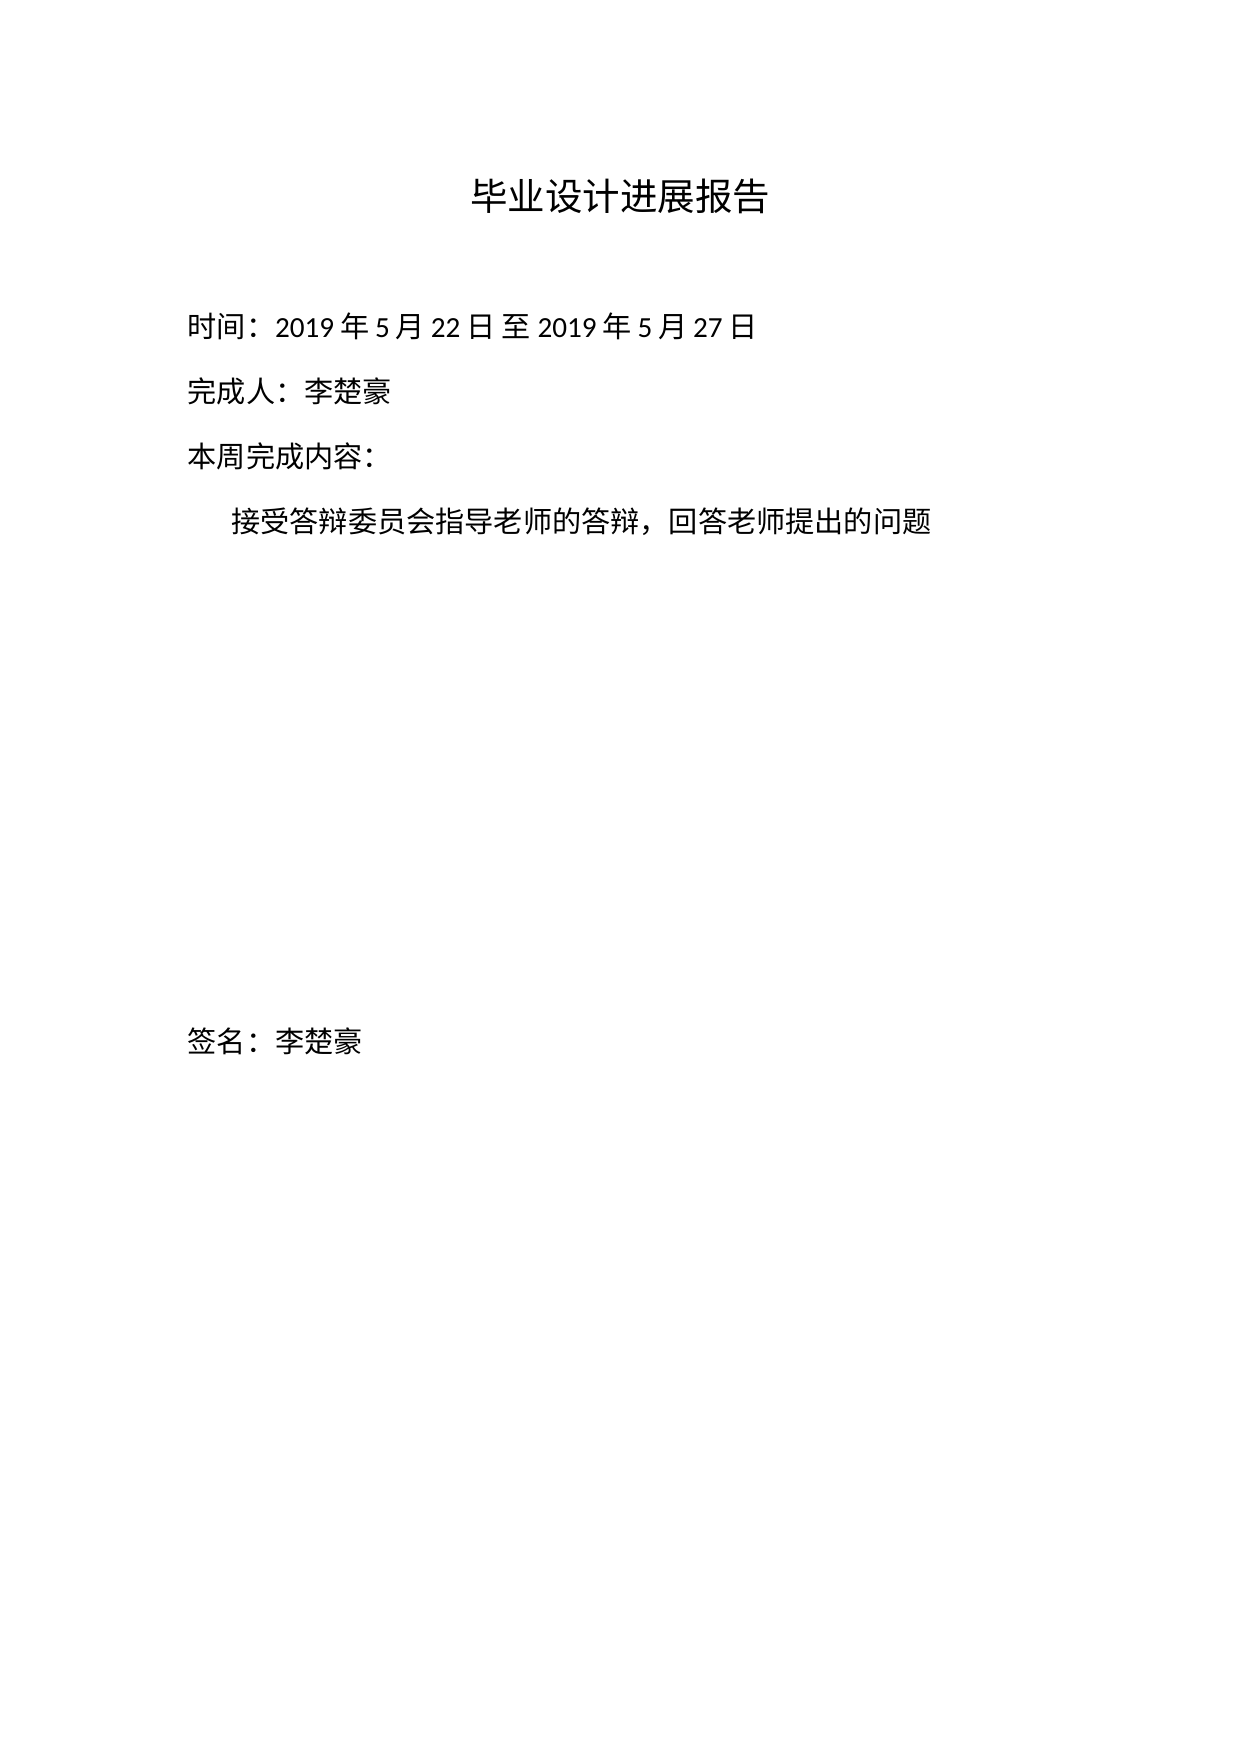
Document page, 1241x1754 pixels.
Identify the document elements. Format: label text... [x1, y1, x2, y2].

text 时间：2019年5月22日 至 2019年5月27日 [187, 292, 1053, 357]
text 签名：李楚豪 [187, 1007, 1053, 1072]
text 毕业设计进展报告 [187, 162, 1053, 227]
text 完成人：李楚豪 [187, 357, 1053, 422]
text 接受答辩委员会指导老师的答辩，回答老师提出的问题 [187, 487, 1053, 552]
text 本周完成内容： [187, 422, 1053, 487]
